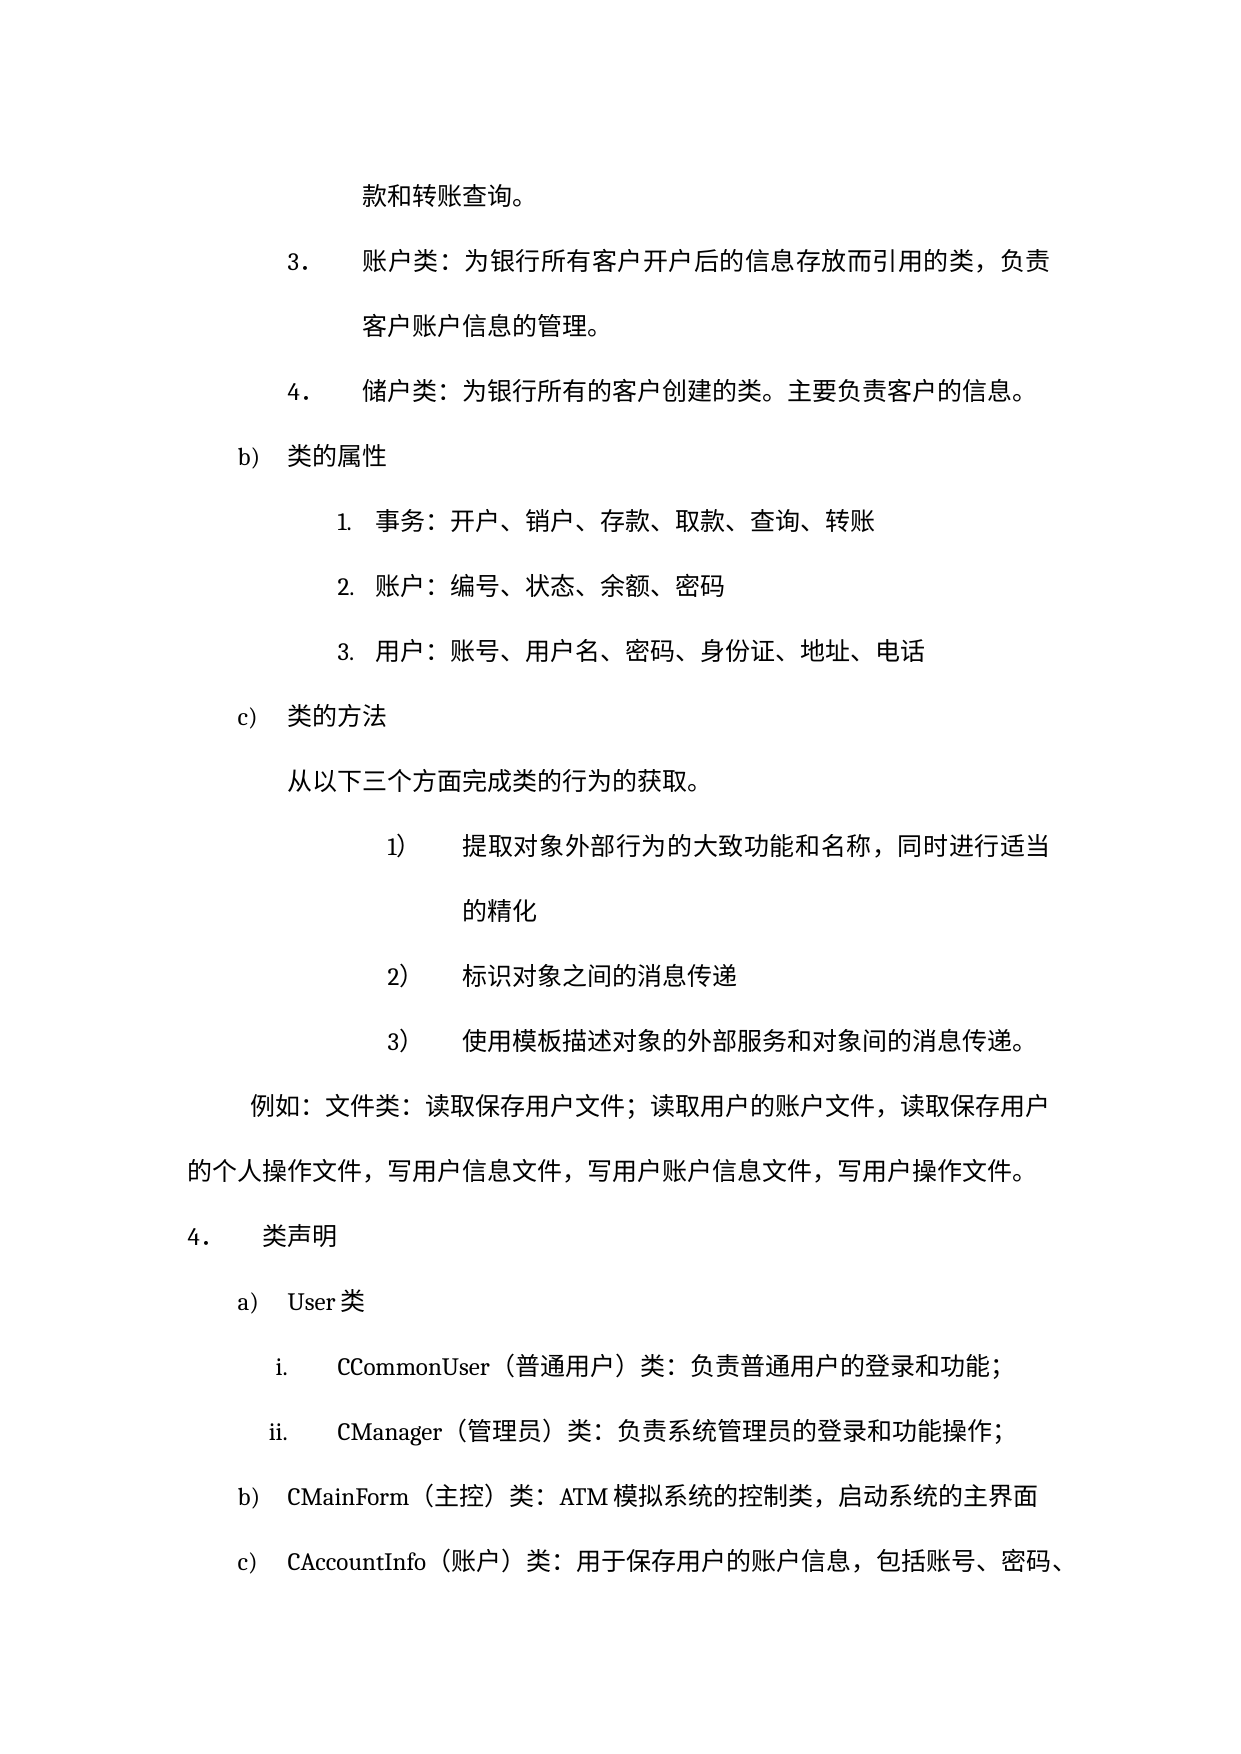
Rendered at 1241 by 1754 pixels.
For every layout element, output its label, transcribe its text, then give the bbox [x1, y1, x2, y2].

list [287, 162, 1053, 227]
list 类声明 [187, 1202, 1053, 1267]
list 账户：编号、状态、余额、密码 [337, 552, 1053, 617]
list 类的属性 [237, 422, 1053, 487]
list 使用模板描述对象的外部服务和对象间的消息传递。 [387, 1007, 1053, 1072]
list 事务：开户、销户、存款、取款、查询、转账 [337, 487, 1053, 552]
list 从以下三个方面完成类的行为的获取。 [287, 747, 1053, 812]
list User类 [237, 1267, 1053, 1332]
list 提取对象外部行为的大致功能和名称，同时进行适当的精化 [387, 812, 1053, 942]
text 例如：文件类：读取保存用户文件；读取用户的账户文件，读取保存用户的个人操作文件，写用户信息文件，写用户账户信息文件，写用户操作文件。 [187, 1072, 1053, 1202]
list 类的方法 [237, 682, 1053, 747]
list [237, 1527, 1053, 1592]
list 用户：账号、用户名、密码、身份证、地址、电话 [337, 617, 1053, 682]
list 储户类：为银行所有的客户创建的类。主要负责客户的信息。 [287, 357, 1053, 422]
list CMainForm（主控）类：ATM模拟系统的控制类，启动系统的主界面 [237, 1462, 1053, 1527]
list CCommonUser（普通用户）类：负责普通用户的登录和功能； [287, 1332, 1053, 1397]
list 账户类：为银行所有客户开户后的信息存放而引用的类，负责客户账户信息的管理。 [287, 227, 1053, 357]
list CManager（管理员）类：负责系统管理员的登录和功能操作； [287, 1397, 1053, 1462]
list 标识对象之间的消息传递 [387, 942, 1053, 1007]
